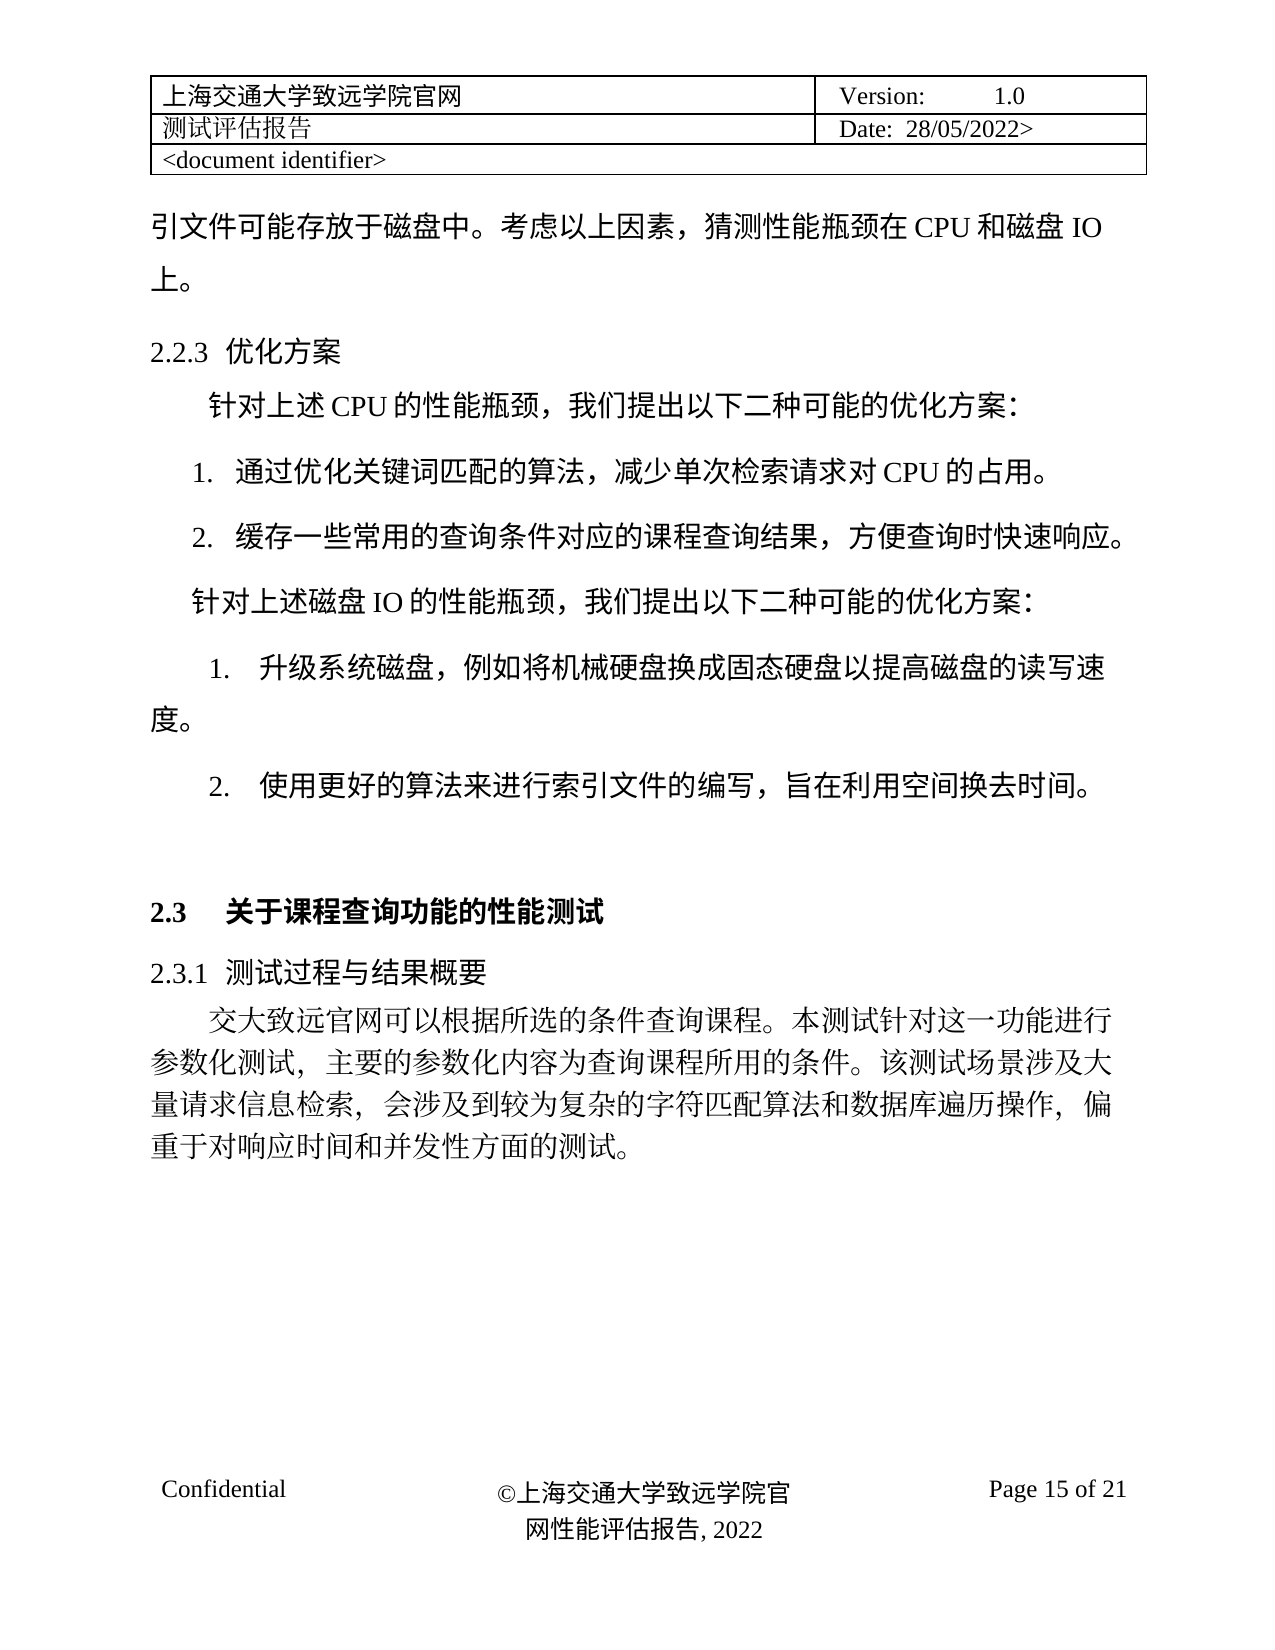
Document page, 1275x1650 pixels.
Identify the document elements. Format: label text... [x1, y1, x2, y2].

list 通过优化关键词匹配的算法，减少单次检索请求对CPU的占用。 [192, 448, 1125, 491]
list 针对上述CPU的性能瓶颈，我们提出以下二种可能的优化方案： [150, 383, 1125, 425]
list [150, 204, 1125, 299]
list 使用更好的算法来进行索引文件的编写，旨在利用空间换去时间。 [150, 762, 1125, 804]
subtitle 优化方案 [150, 328, 1125, 370]
list 交大致远官网可以根据所选的条件查询课程。本测试针对这一功能进行参数化测试，主要的参数化内容为查询课程所用的条件。该测试场景涉及大量请求信息检索，会涉及到较为复杂的字符匹配算法和数据库遍历操作，偏重于对响应时间和并发性方面的测试。 [150, 1004, 1125, 1163]
text 针对上述磁盘IO的性能瓶颈，我们提出以下二种可能的优化方案： [192, 579, 1125, 621]
subtitle 测试过程与结果概要 [150, 949, 1125, 992]
list 缓存一些常用的查询条件对应的课程查询结果，方便查询时快速响应。 [192, 513, 1125, 556]
list 升级系统磁盘，例如将机械硬盘换成固态硬盘以提高磁盘的读写速度。 [150, 644, 1125, 739]
subtitle 关于课程查询功能的性能测试 [150, 888, 1125, 931]
